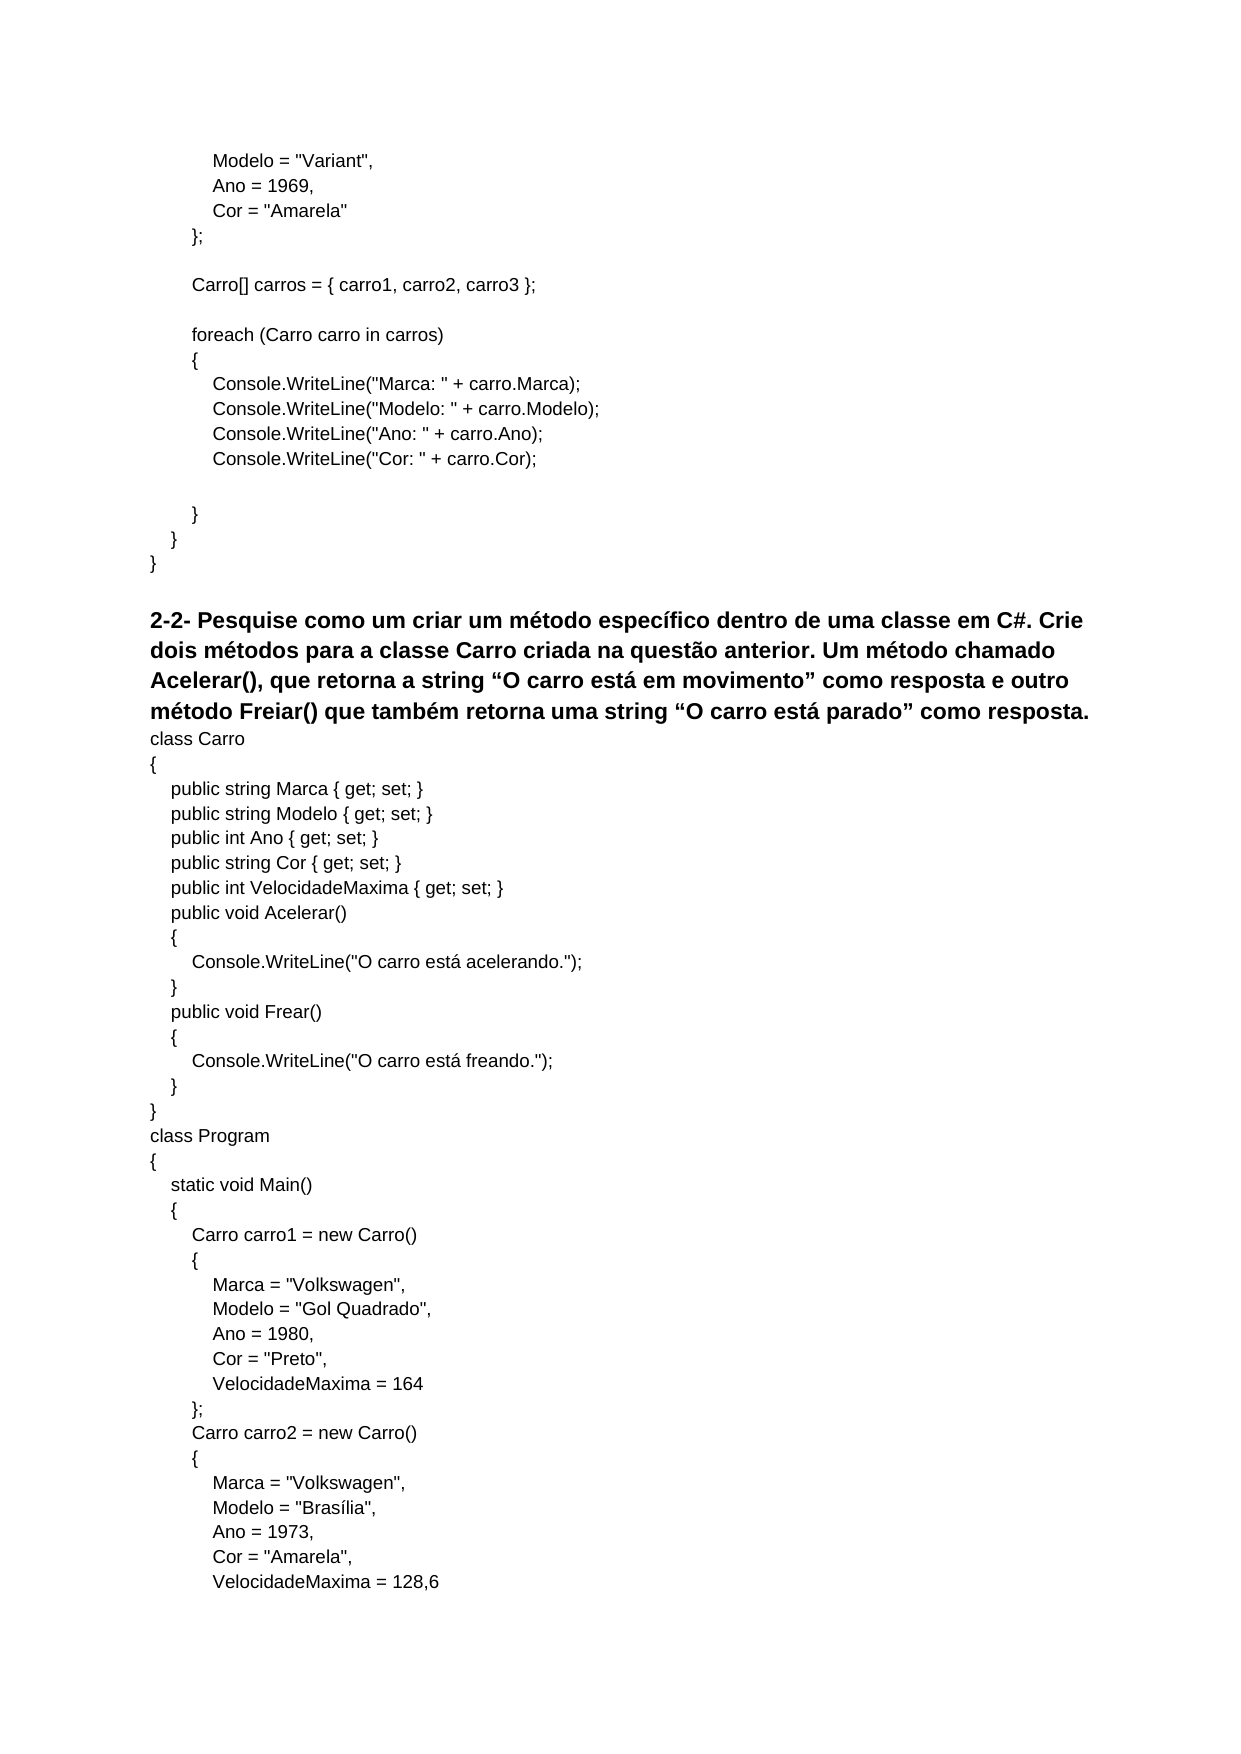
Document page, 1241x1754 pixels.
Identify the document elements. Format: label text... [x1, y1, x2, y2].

text } [150, 552, 1090, 574]
text Console.WriteLine("Cor: " + carro.Cor); [150, 447, 1090, 469]
text public string Marca { get; set; } [150, 777, 1090, 799]
text Ano = 1980, [150, 1323, 1090, 1344]
text }; [150, 224, 1090, 246]
text Carro carro1 = new Carro() [150, 1224, 1090, 1245]
text { [150, 1199, 1090, 1221]
text Carro[] carros = { carro1, carro2, carro3 }; [150, 274, 1090, 296]
text Modelo = "Variant", [150, 150, 1090, 172]
text Console.WriteLine("Modelo: " + carro.Modelo); [150, 398, 1090, 419]
text Cor = "Preto", [150, 1348, 1090, 1369]
text { [150, 1149, 1090, 1171]
text Marca = "Volkswagen", [150, 1472, 1090, 1493]
text public int Ano { get; set; } [150, 827, 1090, 849]
text public string Modelo { get; set; } [150, 802, 1090, 824]
text Ano = 1969, [150, 175, 1090, 196]
text VelocidadeMaxima = 164 [150, 1372, 1090, 1394]
text { [150, 1248, 1090, 1270]
text 2-2- Pesquise como um criar um método específico dentro de uma classe em C#. Crie dois métodos para a classe Carro criada na questão anterior. Um método chamado Acelerar(), que retorna a string “O carro está em movimento” como resposta e outro método Freiar() que também retorna uma string “O carro está parado” como resposta. [150, 607, 1090, 724]
text foreach (Carro carro in carros) [150, 323, 1090, 345]
text Cor = "Amarela" [150, 199, 1090, 221]
text { [150, 1025, 1090, 1047]
text class Program [150, 1124, 1090, 1146]
text public void Acelerar() [150, 901, 1090, 923]
text public void Frear() [150, 1001, 1090, 1022]
text VelocidadeMaxima = 128,6 [150, 1571, 1090, 1592]
text Ano = 1973, [150, 1521, 1090, 1543]
text Carro carro2 = new Carro() [150, 1422, 1090, 1444]
text } [150, 976, 1090, 997]
text { [150, 1447, 1090, 1468]
text class Carro [150, 728, 1090, 749]
text } [150, 502, 1090, 524]
text { [150, 348, 1090, 370]
text static void Main() [150, 1174, 1090, 1196]
text Console.WriteLine("Ano: " + carro.Ano); [150, 423, 1090, 444]
text } [150, 1075, 1090, 1097]
text public string Cor { get; set; } [150, 852, 1090, 873]
text public int VelocidadeMaxima { get; set; } [150, 877, 1090, 898]
text Marca = "Volkswagen", [150, 1273, 1090, 1295]
text } [150, 1100, 1090, 1121]
text Cor = "Amarela", [150, 1546, 1090, 1568]
text Console.WriteLine("O carro está freando."); [150, 1050, 1090, 1072]
text Modelo = "Brasília", [150, 1496, 1090, 1518]
text Console.WriteLine("Marca: " + carro.Marca); [150, 373, 1090, 395]
text { [150, 753, 1090, 774]
text }; [150, 1397, 1090, 1419]
text Modelo = "Gol Quadrado", [150, 1298, 1090, 1320]
text { [150, 926, 1090, 948]
text } [150, 527, 1090, 549]
text Console.WriteLine("O carro está acelerando."); [150, 951, 1090, 973]
